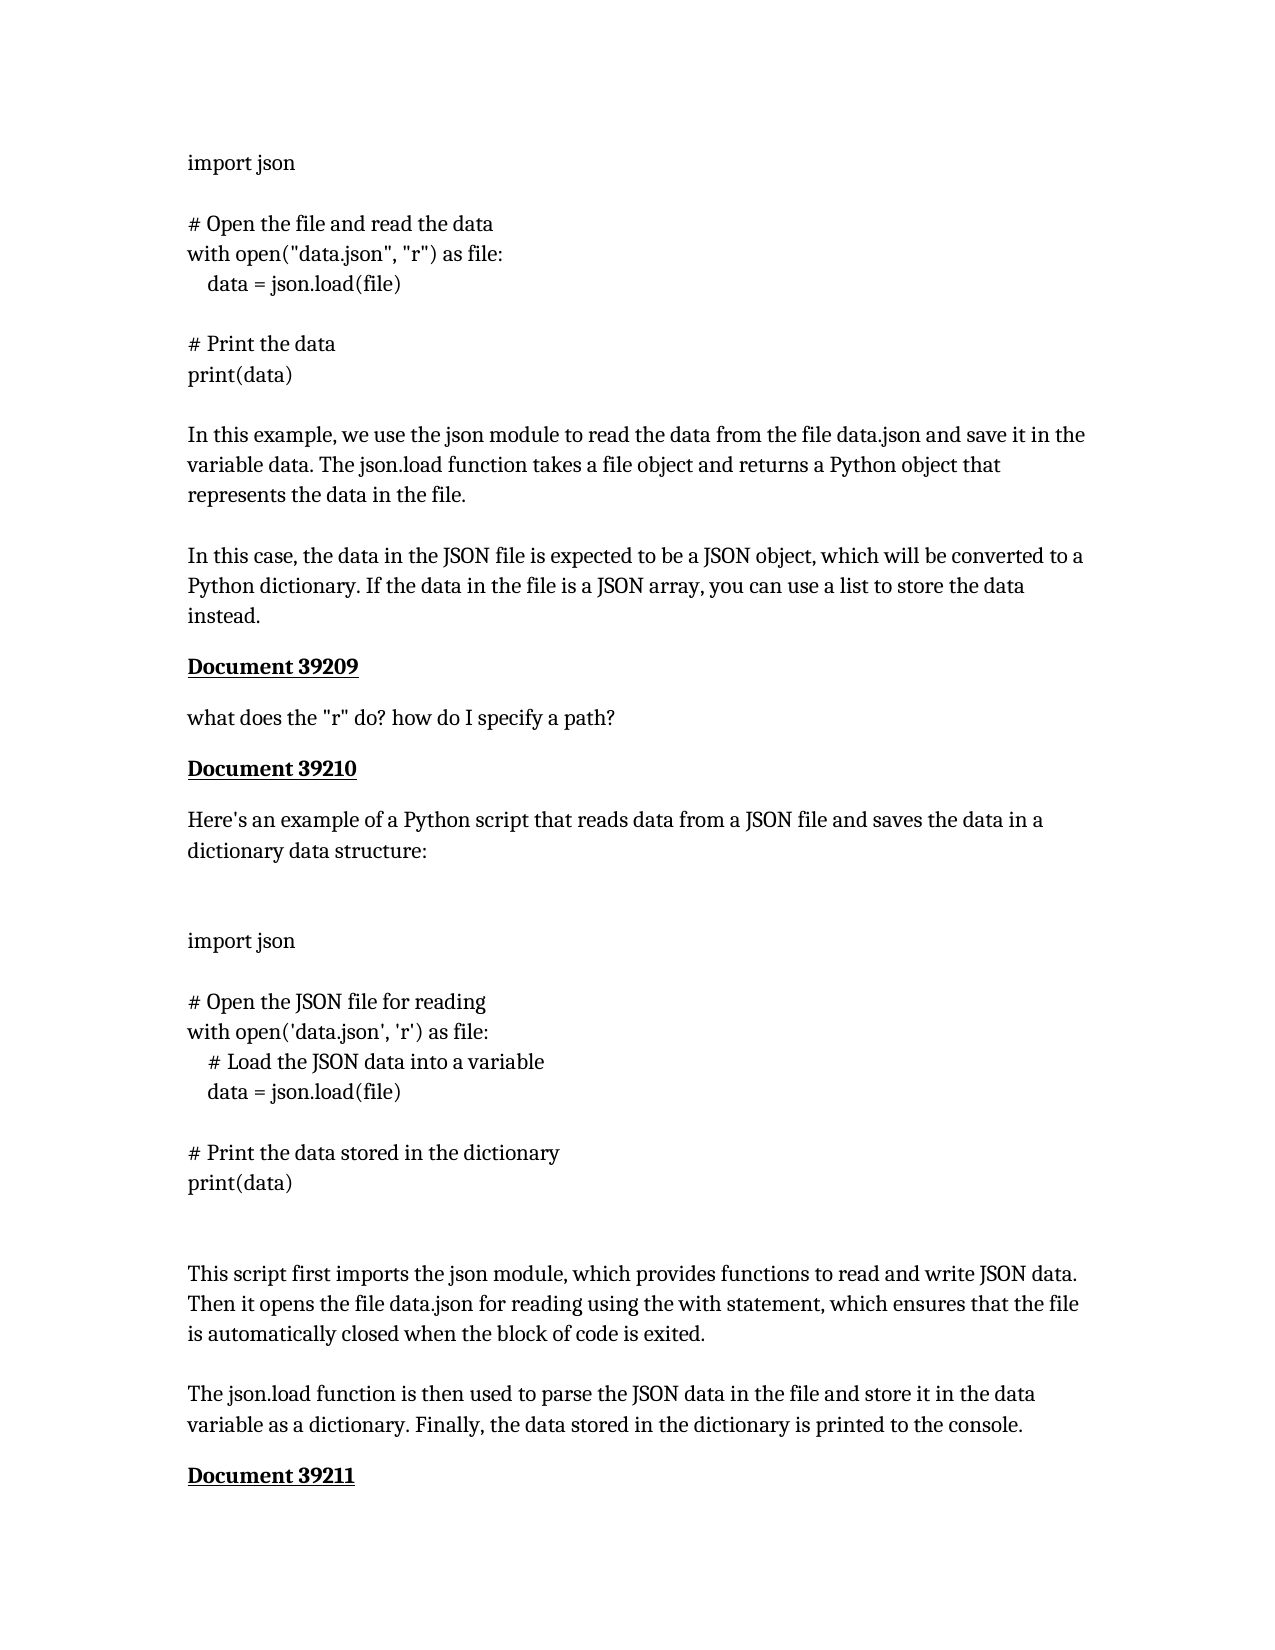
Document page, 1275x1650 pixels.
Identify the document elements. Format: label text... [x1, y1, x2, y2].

text what does the "r" do? how do I specify a path? [187, 705, 1087, 732]
text Document 39211 [187, 1462, 1087, 1489]
text Document 39210 [187, 756, 1087, 783]
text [187, 150, 1087, 629]
text Document 39209 [187, 654, 1087, 681]
text Here's an example of a Python script that reads data from a JSON file and saves the data in a dictionary data structure: import json # Open the JSON file for reading with open('data.json', 'r') as file: # Load the JSON data into a variable data = json.load(file) # Print the data stored in the dictionary print(data) This script first imports the json module, which provides functions to read and write JSON data. Then it opens the file data.json for reading using the with statement, which ensures that the file is automatically closed when the block of code is exited. The json.load function is then used to parse the JSON data in the file and store it in the data variable as a dictionary. Finally, the data stored in the dictionary is printed to the console. [187, 807, 1087, 1438]
